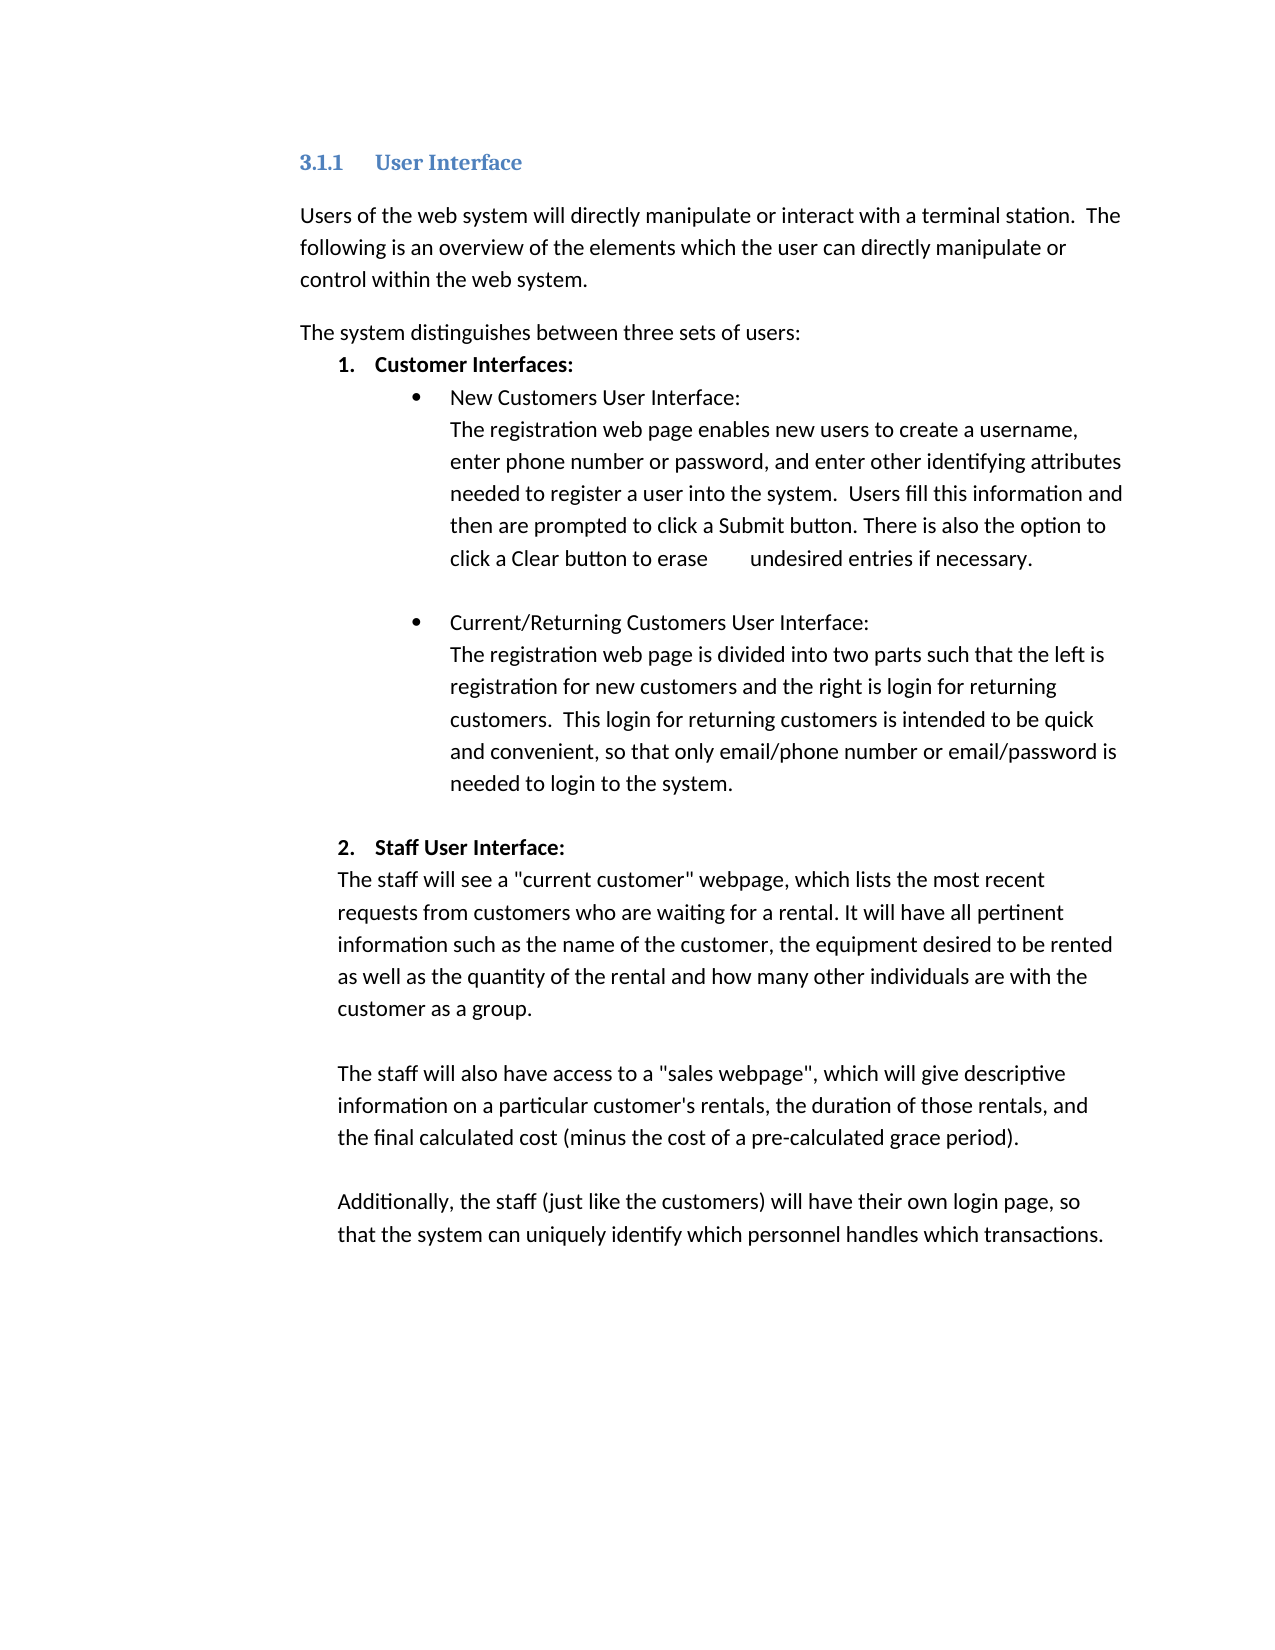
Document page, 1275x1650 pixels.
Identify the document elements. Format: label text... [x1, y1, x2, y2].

subtitle The registration web page enables new users to create a username, enter phone number or password, and enter other identifying attributes needed to register a user into the system. Users fill this information and then are prompted to click a Submit button. There is also the option to click a Clear button to erase undesired entries if necessary. [450, 415, 1125, 572]
subtitle New Customers User Interface: [412, 383, 1125, 411]
subtitle Users of the web system will directly manipulate or interact with a terminal station. The following is an overview of the elements which the user can directly manipulate or control within the web system. [300, 201, 1125, 293]
subtitle The staff will see a "current customer" webpage, which lists the most recent requests from customers who are waiting for a rental. It will have all pertinent information such as the name of the customer, the equipment desired to be rented as well as the quantity of the rental and how many other individuals are with the customer as a group. [300, 866, 1125, 1022]
subtitle The staff will also have access to a "sales webpage", which will give descriptive information on a particular customer's rentals, the duration of those rentals, and the final calculated cost (minus the cost of a pre-calculated grace period). [300, 1059, 1125, 1151]
subtitle Customer Interfaces: [337, 351, 1125, 379]
subtitle The system distinguishes between three sets of users: [300, 318, 1125, 346]
subtitle The registration web page is divided into two parts such that the left is registration for new customers and the right is login for returning customers. This login for returning customers is intended to be quick and convenient, so that only email/phone number or email/password is needed to login to the system. [412, 640, 1125, 797]
subtitle Additionally, the staff (just like the customers) will have their own login page, so that the system can uniquely identify which personnel handles which transactions. [300, 1187, 1125, 1248]
subtitle User Interface [300, 150, 1125, 176]
subtitle Current/Returning Customers User Interface: [412, 608, 1125, 636]
subtitle Staff User Interface: [337, 833, 1125, 861]
